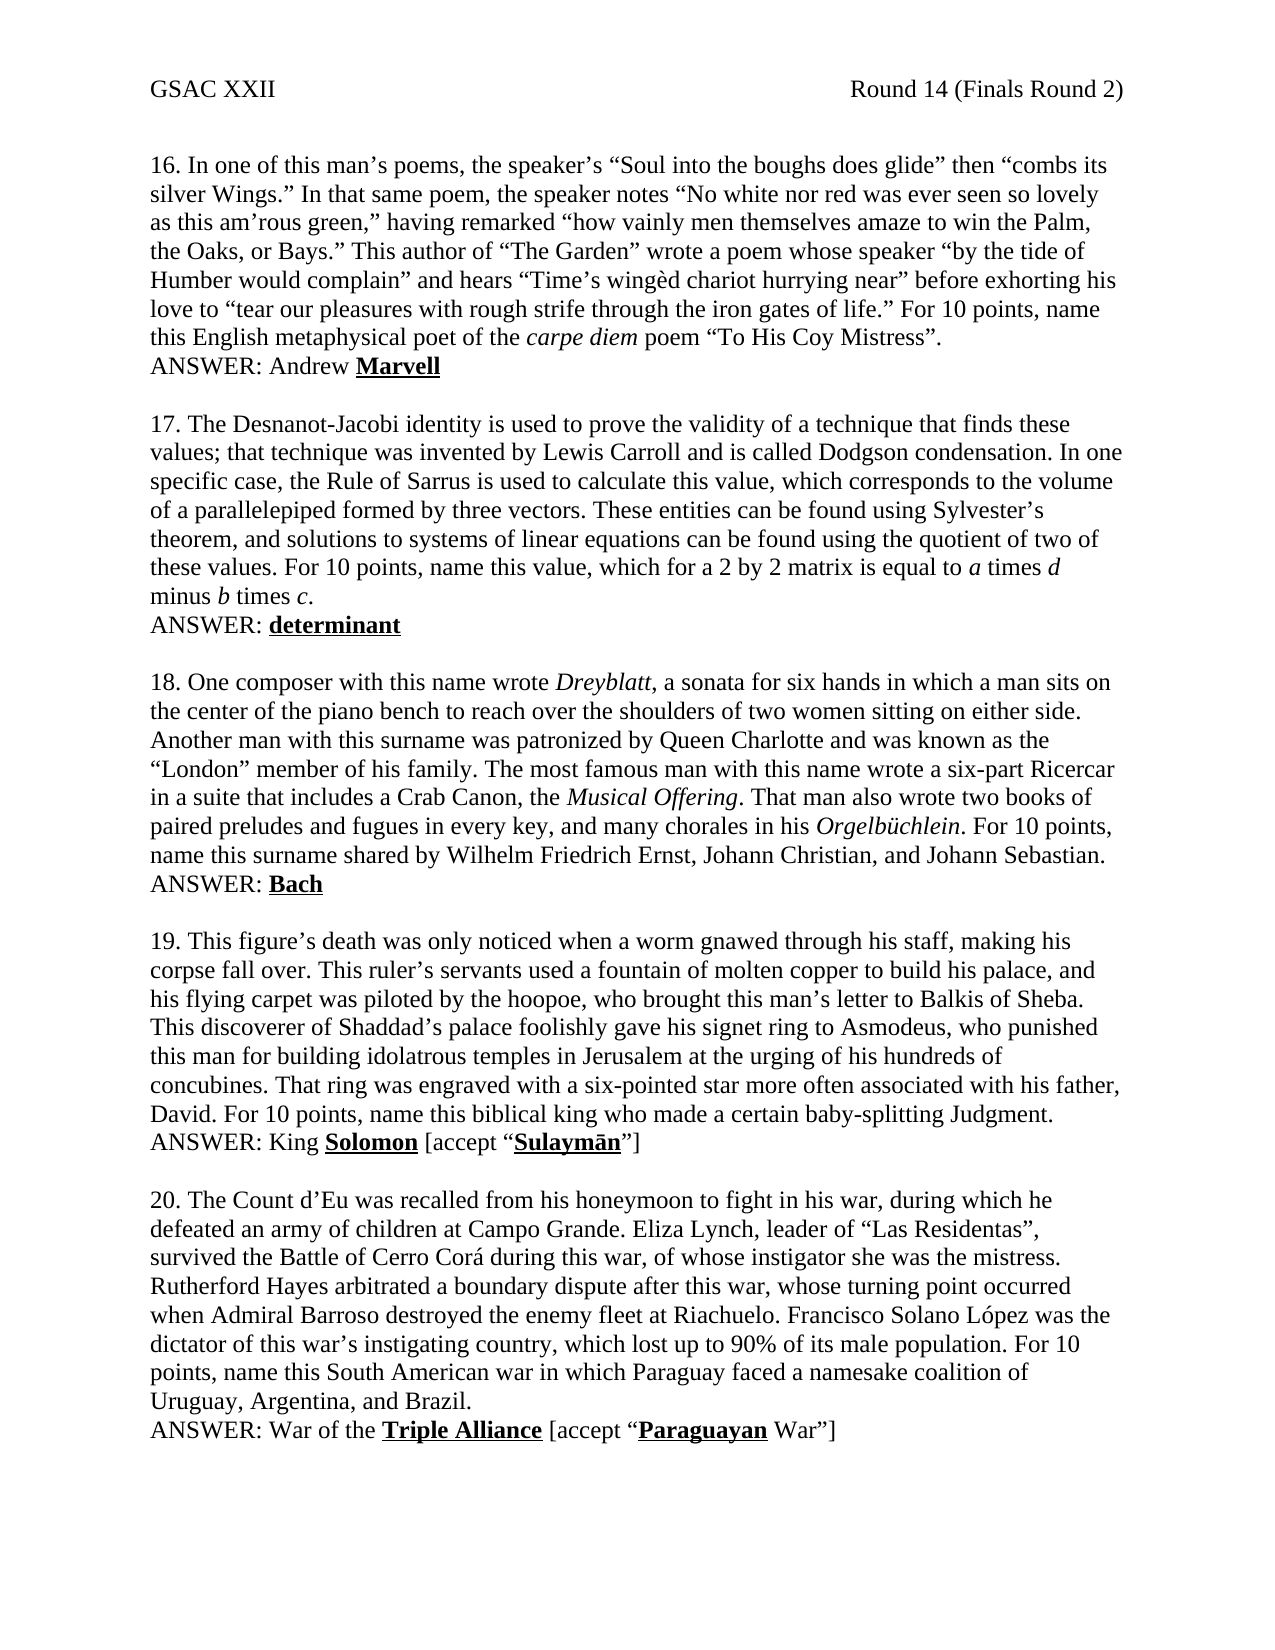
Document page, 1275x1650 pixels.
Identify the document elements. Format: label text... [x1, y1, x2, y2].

text ANSWER: King Solomon [accept “Sulaymān”] [150, 1127, 1125, 1156]
text 16. In one of this man’s poems, the speaker’s “Soul into the boughs does glide” then “combs its silver Wings.” In that same poem, the speaker notes “No white nor red was ever seen so lovely as this am’rous green,” having remarked “how vainly men themselves amaze to win the Palm, the Oaks, or Bays.” This author of “The Garden” wrote a poem whose speaker “by the tide of Humber would complain” and hears “Time’s wingèd chariot hurrying near” before exhorting his love to “tear our pleasures with rough strife through the iron gates of life.” For 10 points, name this English metaphysical poet of the carpe diem poem “To His Coy Mistress”. [150, 150, 1125, 351]
text ANSWER: Bach [150, 869, 1125, 897]
text 19. This figure’s death was only noticed when a worm gnawed through his staff, making his corpse fall over. This ruler’s servants used a fountain of molten copper to build his palace, and his flying carpet was piloted by the hoopoe, who brought this man’s letter to Balkis of Sheba. This discoverer of Shaddad’s palace foolishly gave his signet ring to Asmodeus, who punished this man for building idolatrous temples in Jerusalem at the urging of his hundreds of concubines. That ring was engraved with a six-pointed star more often associated with his father, David. For 10 points, name this biblical king who made a certain baby-splitting Judgment. [150, 926, 1125, 1127]
text 17. The Desnanot-Jacobi identity is used to prove the validity of a technique that finds these values; that technique was invented by Lewis Carroll and is called Dodgson condensation. In one specific case, the Rule of Sarrus is used to calculate this value, which corresponds to the volume of a parallelepiped formed by three vectors. These entities can be found using Sylvester’s theorem, and solutions to systems of linear equations can be found using the quotient of two of these values. For 10 points, name this value, which for a 2 by 2 matrix is equal to a times d minus b times c. ANSWER: determinant [150, 409, 1125, 639]
text 18. One composer with this name wrote Dreyblatt, a sonata for six hands in which a man sits on the center of the piano bench to reach over the shoulders of two women sitting on either side. Another man with this surname was patronized by Queen Charlotte and was known as the “London” member of his family. The most famous man with this name wrote a six-part Ricercar in a suite that includes a Crab Canon, the Musical Offering. That man also wrote two books of paired preludes and fugues in every key, and many chorales in his Orgelbüchlein. For 10 points, name this surname shared by Wilhelm Friedrich Ernst, Johann Christian, and Johann Sebastian. [150, 667, 1125, 869]
text ANSWER: War of the Triple Alliance [accept “Paraguayan War”] [150, 1415, 1125, 1472]
text ANSWER: Andrew Marvell [150, 351, 1125, 380]
text 20. The Count d’Eu was recalled from his honeymoon to fight in his war, during which he defeated an army of children at Campo Grande. Eliza Lynch, leader of “Las Residentas”, survived the Battle of Cerro Corá during this war, of whose instigator she was the mistress. Rutherford Hayes arbitrated a boundary dispute after this war, whose turning point occurred when Admiral Barroso destroyed the enemy fleet at Riachuelo. Francisco Solano López was the dictator of this war’s instigating country, which lost up to 90% of its male population. For 10 points, name this South American war in which Paraguay faced a namesake coalition of Uruguay, Argentina, and Brazil. [150, 1185, 1125, 1415]
